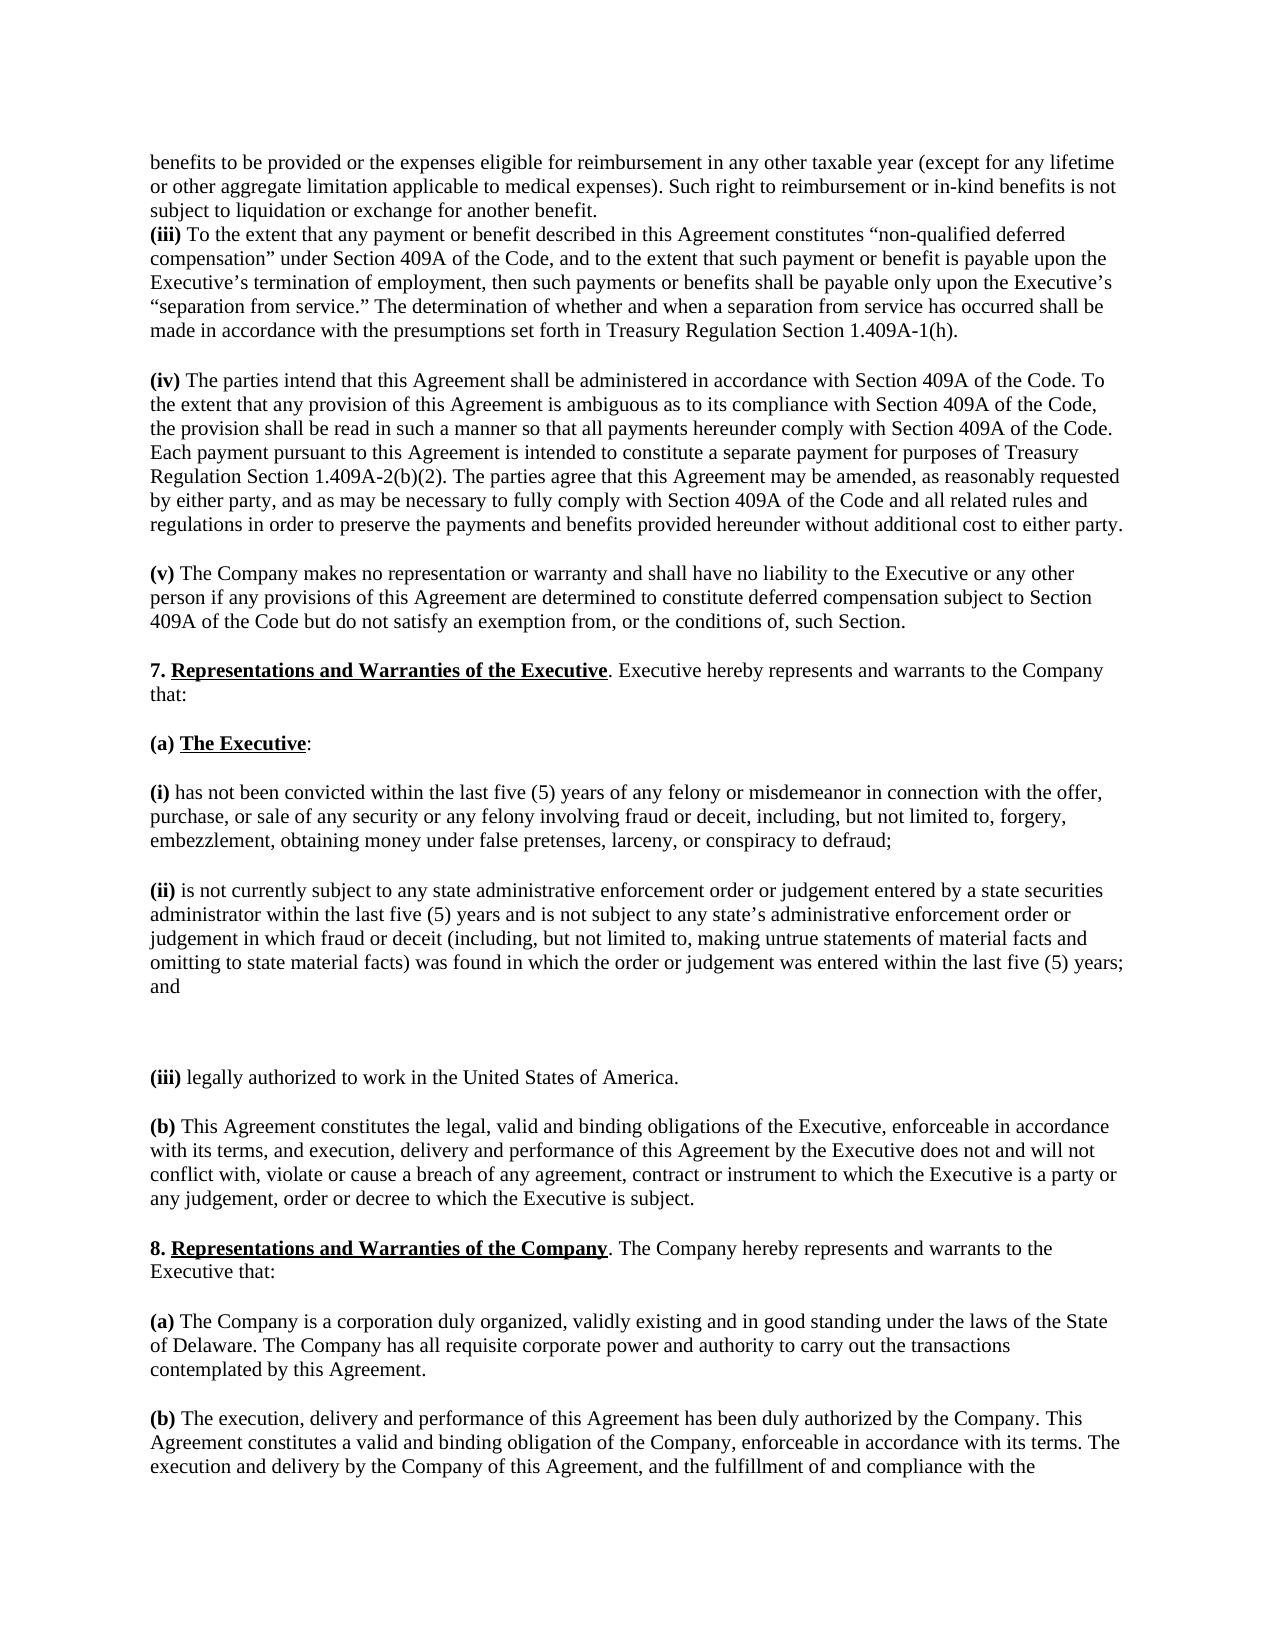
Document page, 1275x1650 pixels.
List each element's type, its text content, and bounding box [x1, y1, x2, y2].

text (a) The Executive: [150, 731, 1125, 755]
text (iii) legally authorized to work in the United States of America. [150, 1065, 1125, 1089]
text 8. Representations and Warranties of the Company. The Company hereby represents and warrants to the Executive that: [150, 1235, 1125, 1283]
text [150, 1406, 1125, 1478]
text (ii) is not currently subject to any state administrative enforcement order or judgement entered by a state securities administrator within the last five (5) years and is not subject to any state’s administrative enforcement order or judgement in which fraud or deceit (including, but not limited to, making untrue statements of material facts and omitting to state material facts) was found in which the order or judgement was entered within the last five (5) years; and [150, 877, 1125, 998]
text (iii) To the extent that any payment or benefit described in this Agreement constitutes “non-qualified deferred compensation” under Section 409A of the Code, and to the extent that such payment or benefit is payable upon the Executive’s termination of employment, then such payments or benefits shall be payable only upon the Executive’s “separation from service.” The determination of whether and when a separation from service has occurred shall be made in accordance with the presumptions set forth in Treasury Regulation Section 1.409A-1(h). [150, 222, 1125, 342]
text (a) The Company is a corporation duly organized, validly existing and in good standing under the laws of the State of Delaware. The Company has all requisite corporate power and authority to carry out the transactions contemplated by this Agreement. [150, 1308, 1125, 1381]
text 7. Representations and Warranties of the Executive. Executive hereby represents and warrants to the Company that: [150, 658, 1125, 706]
text (i) has not been convicted within the last five (5) years of any felony or misdemeanor in connection with the offer, purchase, or sale of any security or any felony involving fraud or deceit, including, but not limited to, forgery, embezzlement, obtaining money under false pretenses, larceny, or conspiracy to defraud; [150, 780, 1125, 852]
text (b) This Agreement constitutes the legal, valid and binding obligations of the Executive, enforceable in accordance with its terms, and execution, delivery and performance of this Agreement by the Executive does not and will not conflict with, violate or cause a breach of any agreement, contract or instrument to which the Executive is a party or any judgement, order or decree to which the Executive is subject. [150, 1114, 1125, 1210]
text (v) The Company makes no representation or warranty and shall have no liability to the Executive or any other person if any provisions of this Agreement are determined to constitute deferred compensation subject to Section 409A of the Code but do not satisfy an exemption from, or the conditions of, such Section. [150, 561, 1125, 633]
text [150, 150, 1125, 222]
text (iv) The parties intend that this Agreement shall be administered in accordance with Section 409A of the Code. To the extent that any provision of this Agreement is ambiguous as to its compliance with Section 409A of the Code, the provision shall be read in such a manner so that all payments hereunder comply with Section 409A of the Code. Each payment pursuant to this Agreement is intended to constitute a separate payment for purposes of Treasury Regulation Section 1.409A-2(b)(2). The parties agree that this Agreement may be amended, as reasonably requested by either party, and as may be necessary to fully comply with Section 409A of the Code and all related rules and regulations in order to preserve the payments and benefits provided hereunder without additional cost to either party. [150, 367, 1125, 536]
